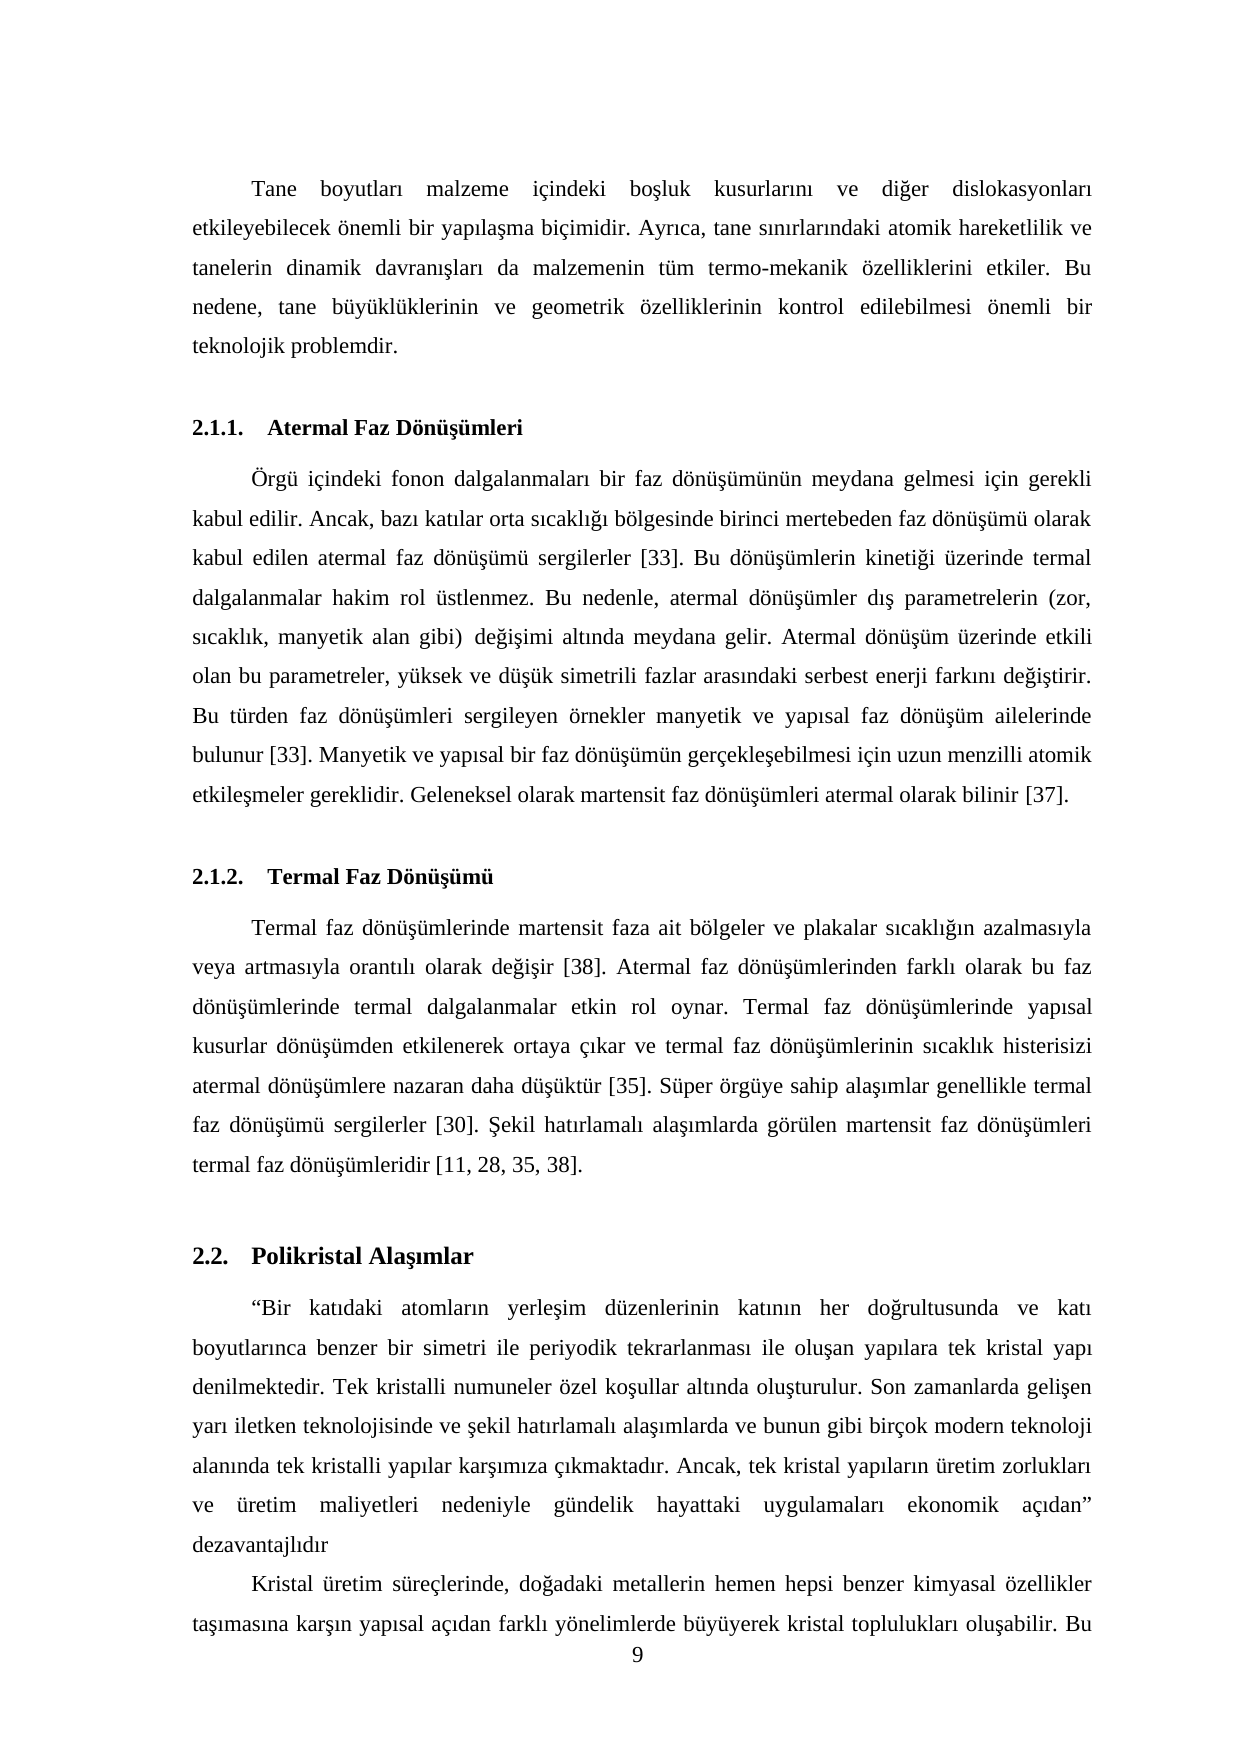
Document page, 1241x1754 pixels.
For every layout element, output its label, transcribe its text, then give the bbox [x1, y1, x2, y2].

text Termal faz dönüşümlerinde martensit faza ait bölgeler ve plakalar sıcaklığın azalmasıyla veya artmasıyla orantılı olarak değişir [38]. Atermal faz dönüşümlerinden farklı olarak bu faz dönüşümlerinde termal dalgalanmalar etkin rol oynar. Termal faz dönüşümlerinde yapısal kusurlar dönüşümden etkilenerek ortaya çıkar ve termal faz dönüşümlerinin sıcaklık histerisizi atermal dönüşümlere nazaran daha düşüktür [35]. Süper örgüye sahip alaşımlar genellikle termal faz dönüşümü sergilerler [30]. Şekil hatırlamalı alaşımlarda görülen martensit faz dönüşümleri termal faz dönüşümleridir [11, 28, 35, 38]. [192, 914, 1093, 1177]
text “Bir katıdaki atomların yerleşim düzenlerinin katının her doğrultusunda ve katı boyutlarınca benzer bir simetri ile periyodik tekrarlanması ile oluşan yapılara tek kristal yapı denilmektedir. Tek kristalli numuneler özel koşullar altında oluşturulur. Son zamanlarda gelişen yarı iletken teknolojisinde ve şekil hatırlamalı alaşımlarda ve bunun gibi birçok modern teknoloji alanında tek kristalli yapılar karşımıza çıkmaktadır. Ancak, tek kristal yapıların üretim zorlukları ve üretim maliyetleri nedeniyle gündelik hayattaki uygulamaları ekonomik açıdan” dezavantajlıdır [192, 1294, 1093, 1557]
subtitle Polikristal Alaşımlar [192, 1241, 1126, 1269]
text Örgü içindeki fonon dalgalanmaları bir faz dönüşümünün meydana gelmesi için gerekli kabul edilir. Ancak, bazı katılar orta sıcaklığı bölgesinde birinci mertebeden faz dönüşümü olarak kabul edilen atermal faz dönüşümü sergilerler [33]. Bu dönüşümlerin kinetiği üzerinde termal dalgalanmalar hakim rol üstlenmez. Bu nedenle, atermal dönüşümler dış parametrelerin (zor, sıcaklık, manyetik alan gibi) değişimi altında meydana gelir. Atermal dönüşüm üzerinde etkili olan bu parametreler, yüksek ve düşük simetrili fazlar arasındaki serbest enerji farkını değiştirir. Bu türden faz dönüşümleri sergileyen örnekler manyetik ve yapısal faz dönüşüm ailelerinde bulunur [33]. Manyetik ve yapısal bir faz dönüşümün gerçekleşebilmesi için uzun menzilli atomik etkileşmeler gereklidir. Geleneksel olarak martensit faz dönüşümleri atermal olarak bilinir [37]. [192, 465, 1093, 807]
subtitle Termal Faz Dönüşümü [192, 863, 1126, 889]
subtitle Atermal Faz Dönüşümleri [192, 414, 1126, 441]
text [192, 1571, 1093, 1636]
text Tane boyutları malzeme içindeki boşluk kusurlarını ve diğer dislokasyonları etkileyebilecek önemli bir yapılaşma biçimidir. Ayrıca, tane sınırlarındaki atomik hareketlilik ve tanelerin dinamik davranışları da malzemenin tüm termo-mekanik özelliklerini etkiler. Bu nedene, tane büyüklüklerinin ve geometrik özelliklerinin kontrol edilebilmesi önemli bir teknolojik problemdir. [192, 175, 1093, 359]
